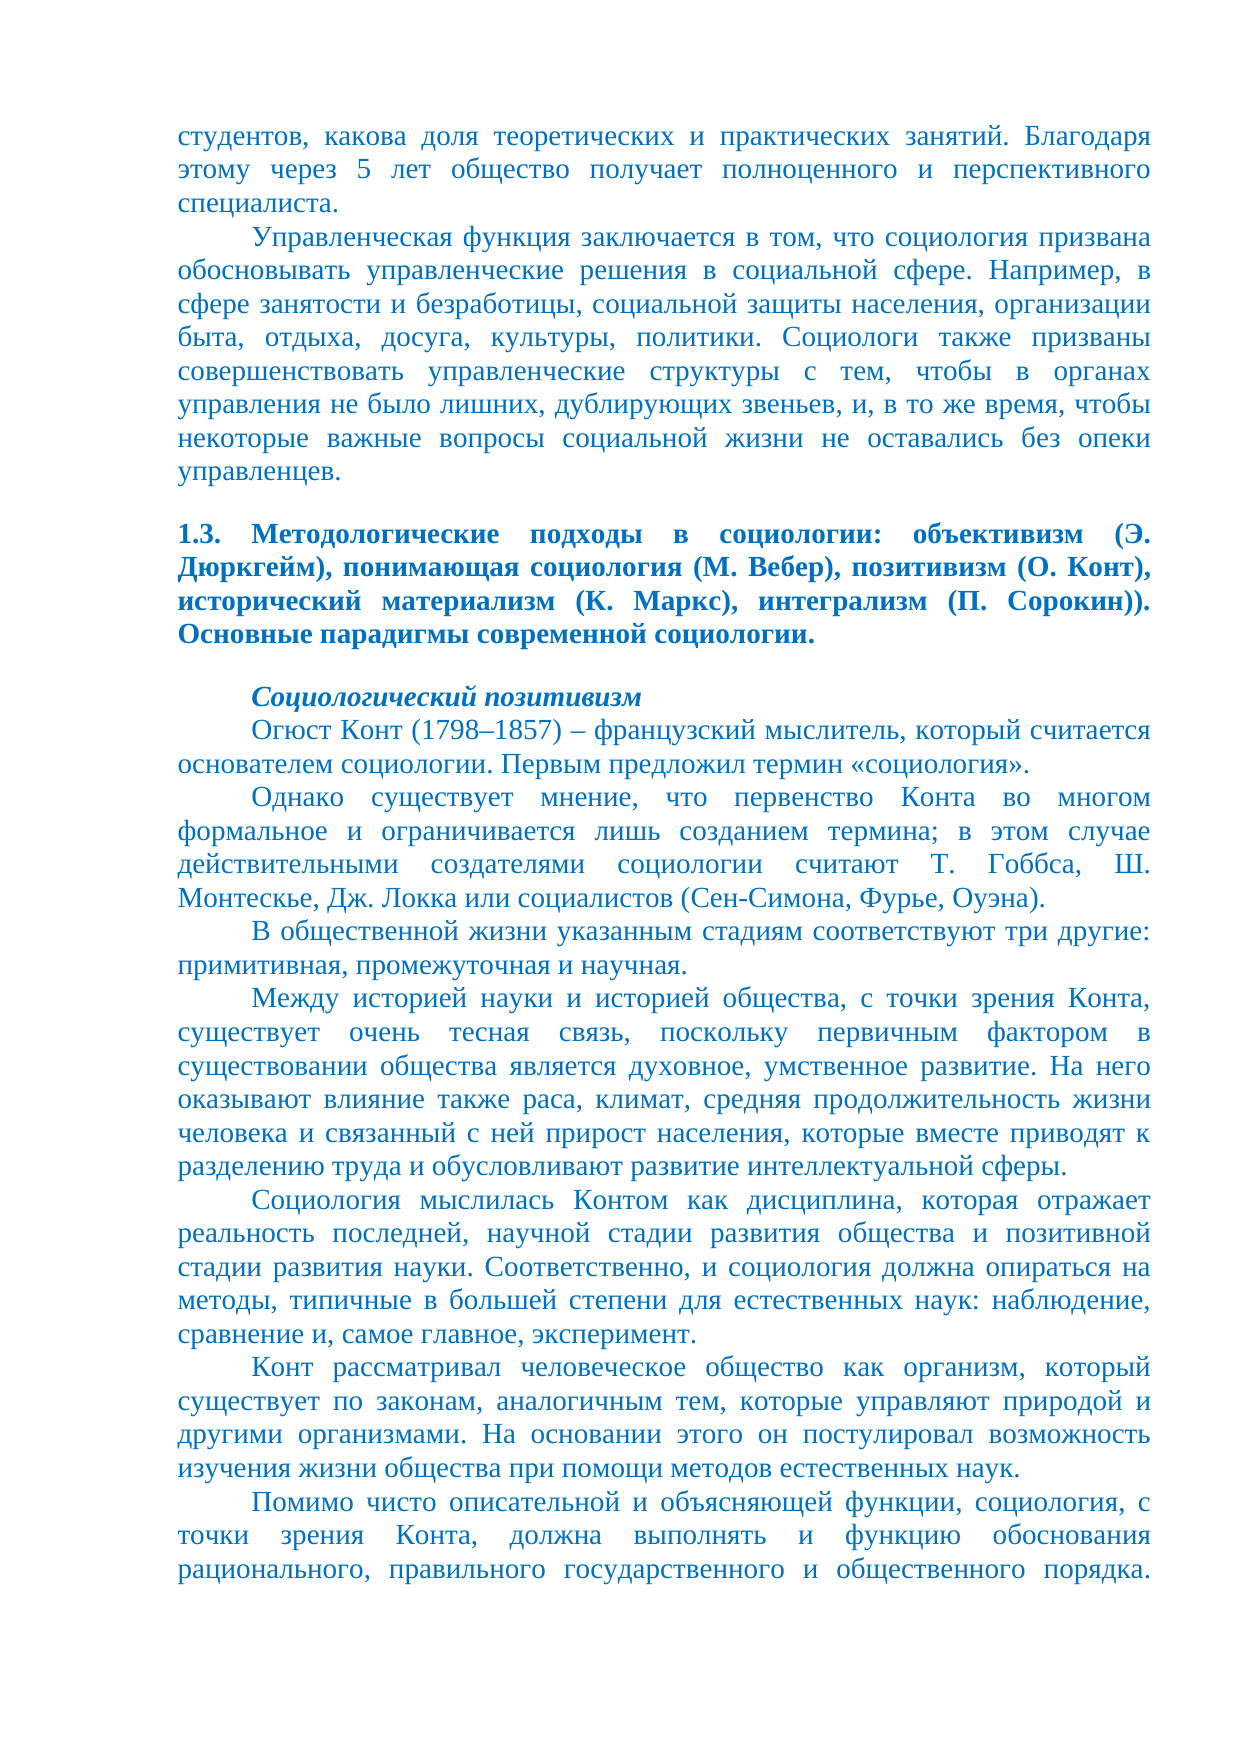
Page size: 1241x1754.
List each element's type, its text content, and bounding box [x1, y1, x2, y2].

text В общественной жизни указанным стадиям соответствуют три другие: примитивная, промежуточная и научная. [177, 913, 1152, 981]
text Между историей науки и историей общества, с точки зрения Конта, существует очень тесная связь, поскольку первичным фактором в существовании общества является духовное, умственное развитие. На него оказывают влияние также раса, климат, средняя продолжительность жизни человека и связанный с ней прирост населения, которые вместе приводят к разделению труда и обусловливают развитие интеллектуальной сферы. [177, 981, 1152, 1182]
text Социология мыслилась Контом как дисциплина, которая отражает реальность последней, научной стадии развития общества и позитивной стадии развития науки. Соответственно, и социология должна опираться на методы, типичные в большей степени для естественных наук: наблюдение, сравнение и, самое главное, эксперимент. [177, 1182, 1152, 1349]
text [177, 1484, 1152, 1584]
text 1.3. Методологические подходы в социологии: объективизм (Э. Дюркгейм), понимающая социология (М. Вебер), позитивизм (О. Конт), исторический материализм (К. Маркс), интегрализм (П. Сорокин)). Основные парадигмы современной социологии. [177, 516, 1152, 650]
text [177, 118, 1152, 219]
text Однако существует мнение, что первенство Конта во многом формальное и ограничивается лишь созданием термина; в этом случае действительными создателями социологии считают Т. Гоббса, Ш. Монтескье, Дж. Локка или социалистов (Сен-Симона, Фурье, Оуэна). [177, 779, 1152, 913]
text Социологический позитивизм [177, 679, 1152, 712]
text Конт рассматривал человеческое общество как организм, который существует по законам, аналогичным тем, которые управляют природой и другими организмами. На основании этого он постулировал возможность изучения жизни общества при помощи методов естественных наук. [177, 1349, 1152, 1484]
text Огюст Конт (1798–1857) – французский мыслитель, который считается основателем социологии. Первым предложил термин «социология». [177, 712, 1152, 779]
text Управленческая функция заключается в том, что социология призвана обосновывать управленческие решения в социальной сфере. Например, в сфере занятости и безработицы, социальной защиты населения, организации быта, отдыха, досуга, культуры, политики. Социологи также призваны совершенствовать управленческие структуры с тем, чтобы в органах управления не было лишних, дублирующих звеньев, и, в то же время, чтобы некоторые важные вопросы социальной жизни не оставались без опеки управленцев. [177, 219, 1152, 487]
